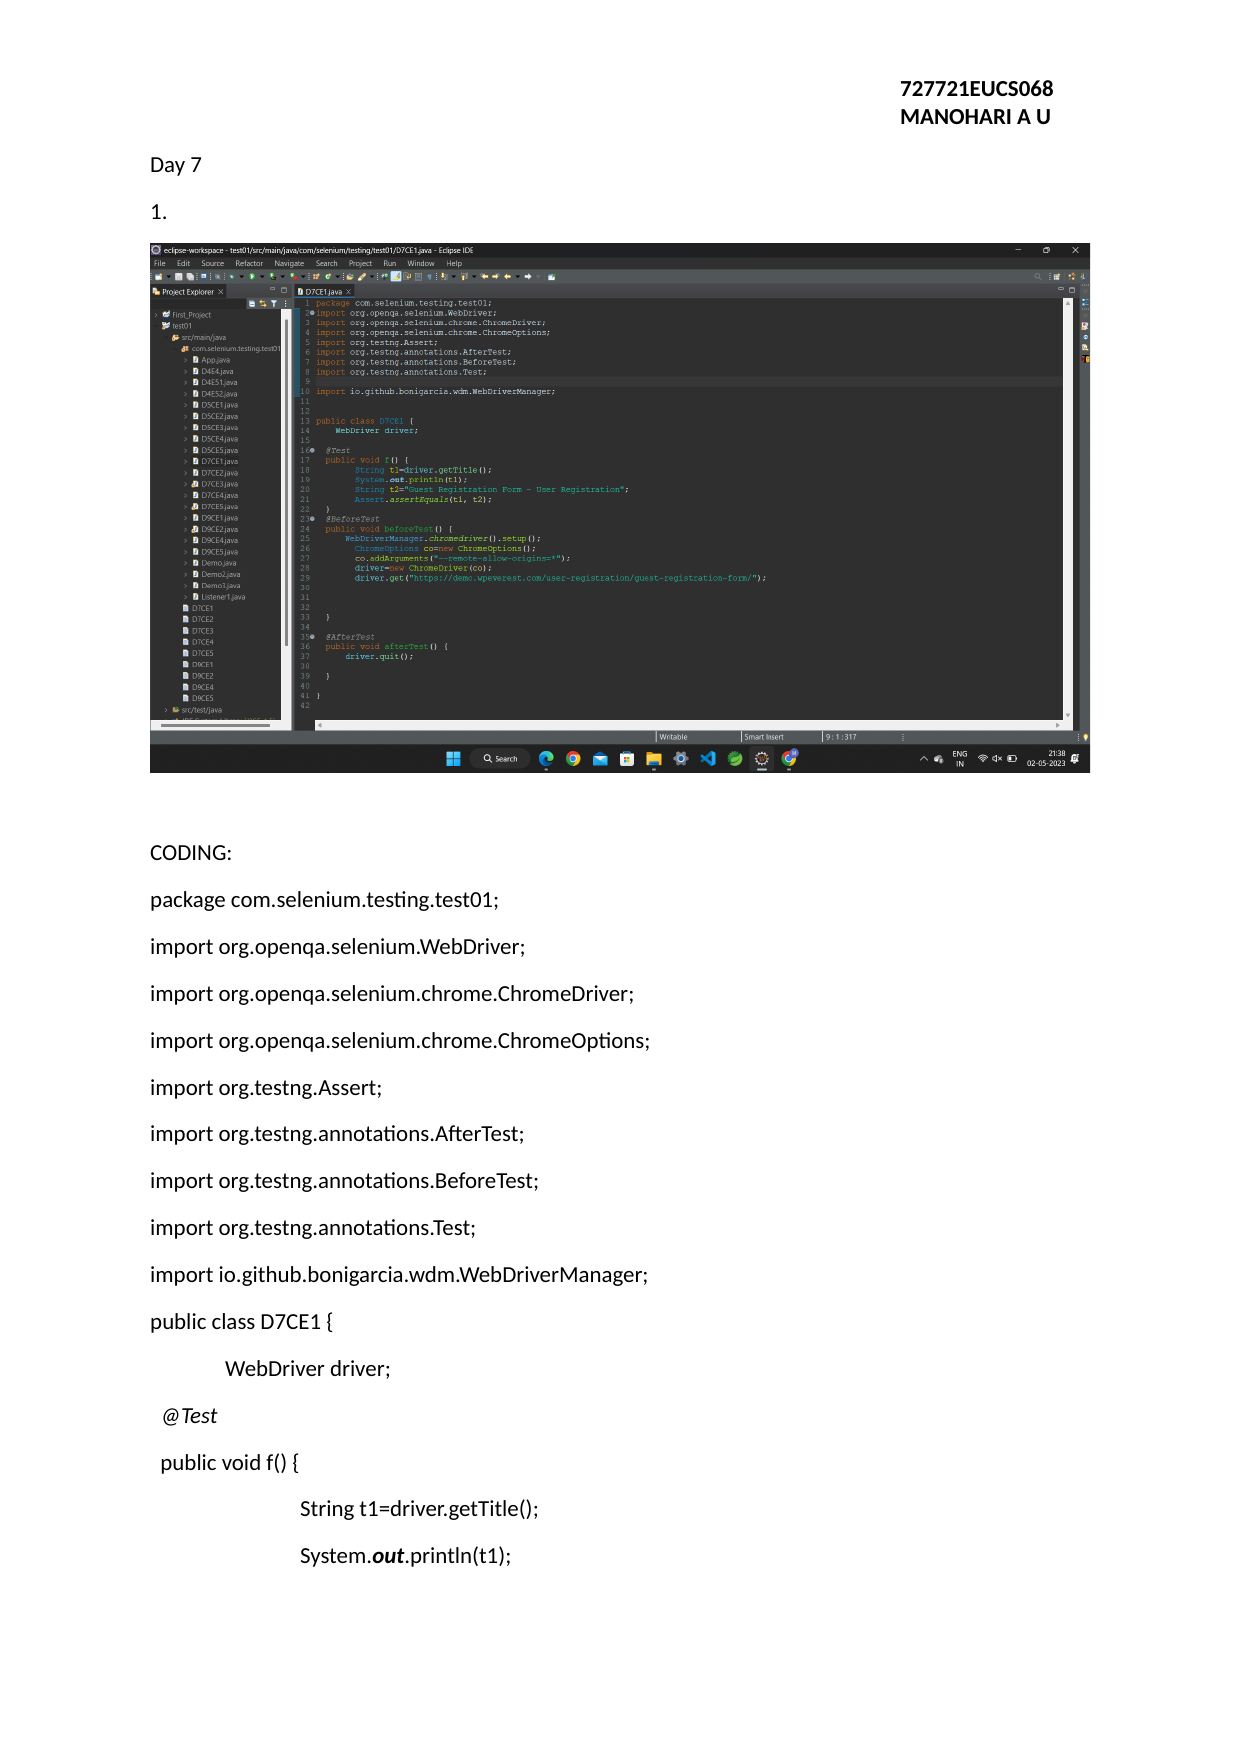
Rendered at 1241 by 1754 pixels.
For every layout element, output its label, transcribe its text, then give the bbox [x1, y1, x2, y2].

text import org.openqa.selenium.chrome.ChromeOptions; [150, 1026, 1090, 1054]
text import org.testng.annotations.Test; [150, 1213, 1090, 1241]
text import org.testng.annotations.AfterTest; [150, 1119, 1090, 1148]
text WebDriver driver; [150, 1354, 1090, 1382]
text 1. [150, 197, 1090, 225]
text public class D7CE1 { [150, 1307, 1090, 1335]
text import org.openqa.selenium.chrome.ChromeDriver; [150, 979, 1090, 1007]
text import org.testng.annotations.BeforeTest; [150, 1166, 1090, 1194]
text public void f() { [150, 1448, 1090, 1476]
text package com.selenium.testing.test01; [150, 885, 1090, 913]
text CODING: [150, 838, 1090, 866]
text @Test [150, 1401, 1090, 1429]
text import org.testng.Assert; [150, 1073, 1090, 1101]
text Day 7 [150, 150, 1090, 178]
text import io.github.bonigarcia.wdm.WebDriverManager; [150, 1260, 1090, 1288]
text String t1=driver.getTitle(); [150, 1494, 1090, 1523]
text System.out.println(t1); [150, 1541, 1090, 1569]
picture [150, 243, 1091, 773]
text import org.openqa.selenium.WebDriver; [150, 932, 1090, 960]
